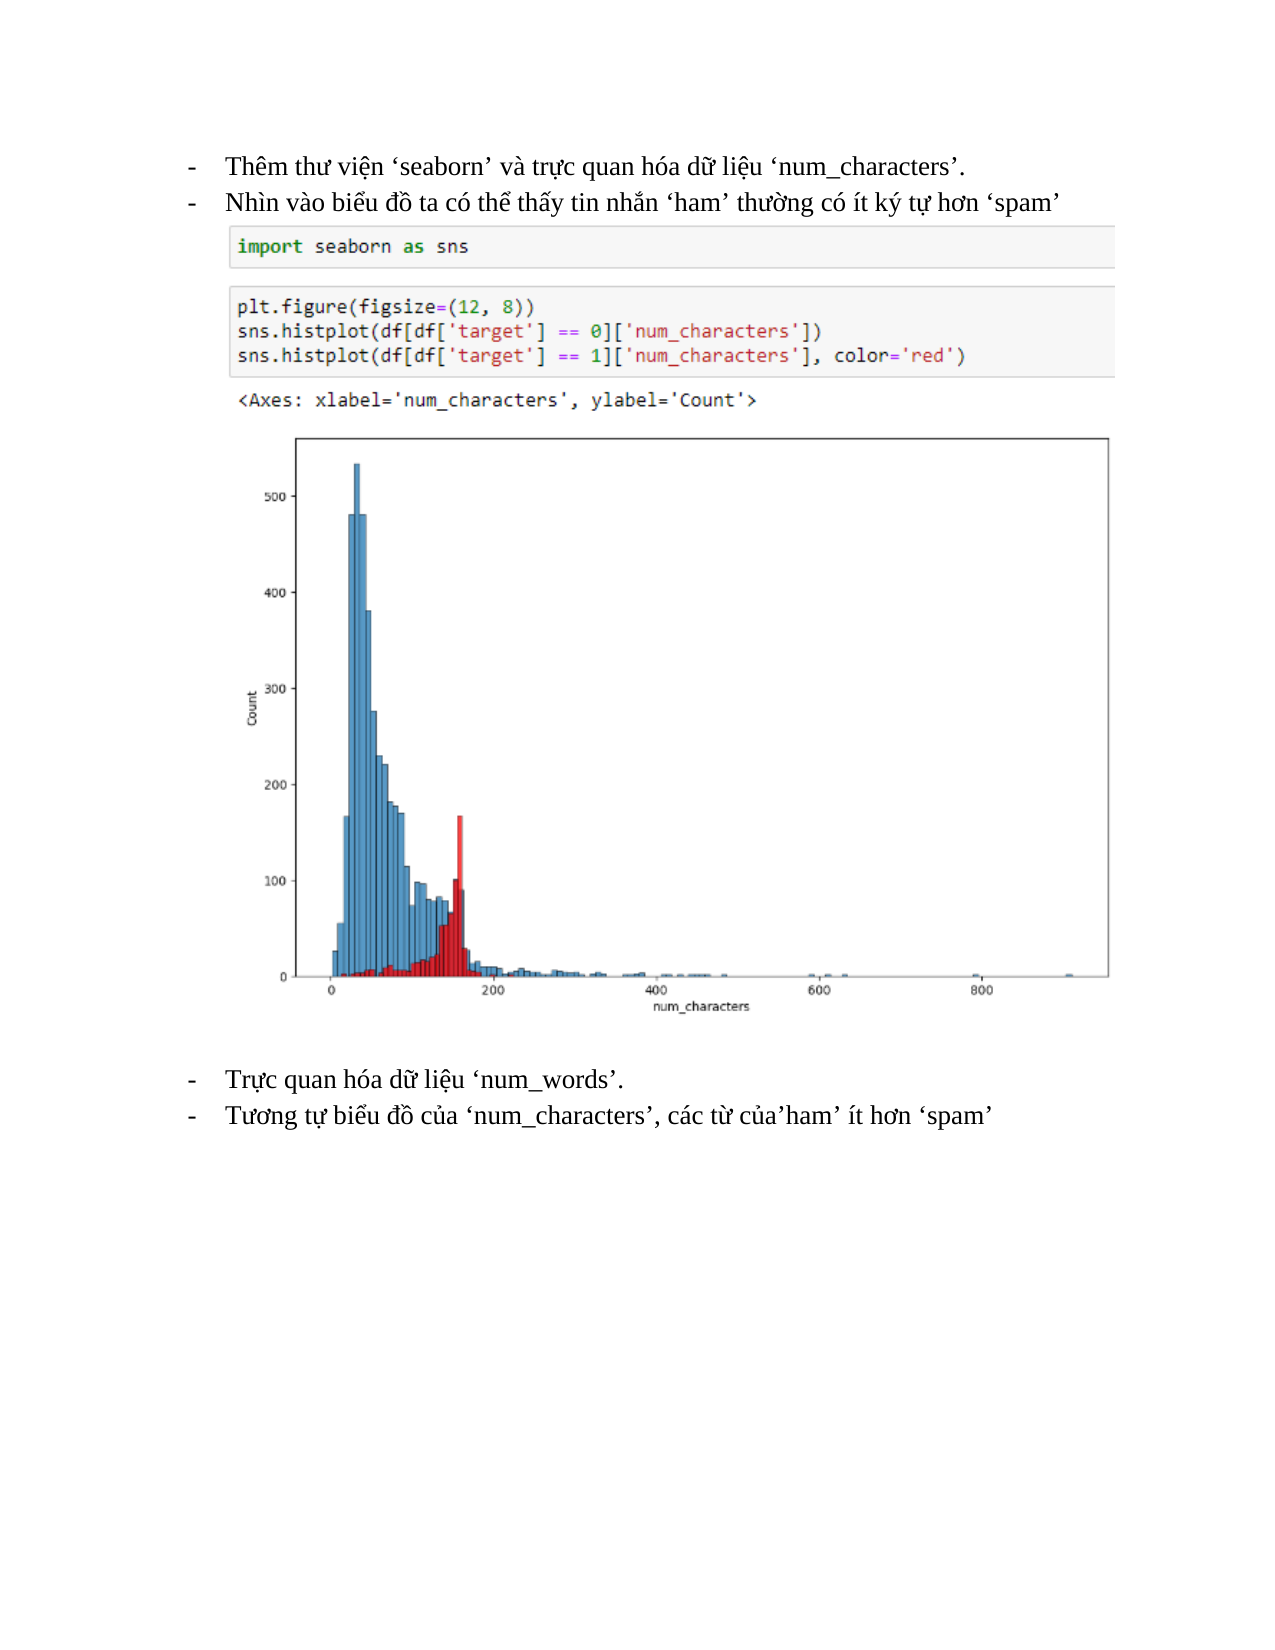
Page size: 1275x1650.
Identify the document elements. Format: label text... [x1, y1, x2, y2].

list Tương tự biểu đồ của ‘num_characters’, các từ của’ham’ ít hơn ‘spam’ [187, 1099, 1125, 1130]
list Thêm thư viện ‘seaborn’ và trực quan hóa dữ liệu ‘num_characters’. [187, 150, 1125, 181]
picture [225, 220, 1115, 1024]
list Trực quan hóa dữ liệu ‘num_words’. [187, 1063, 1125, 1094]
